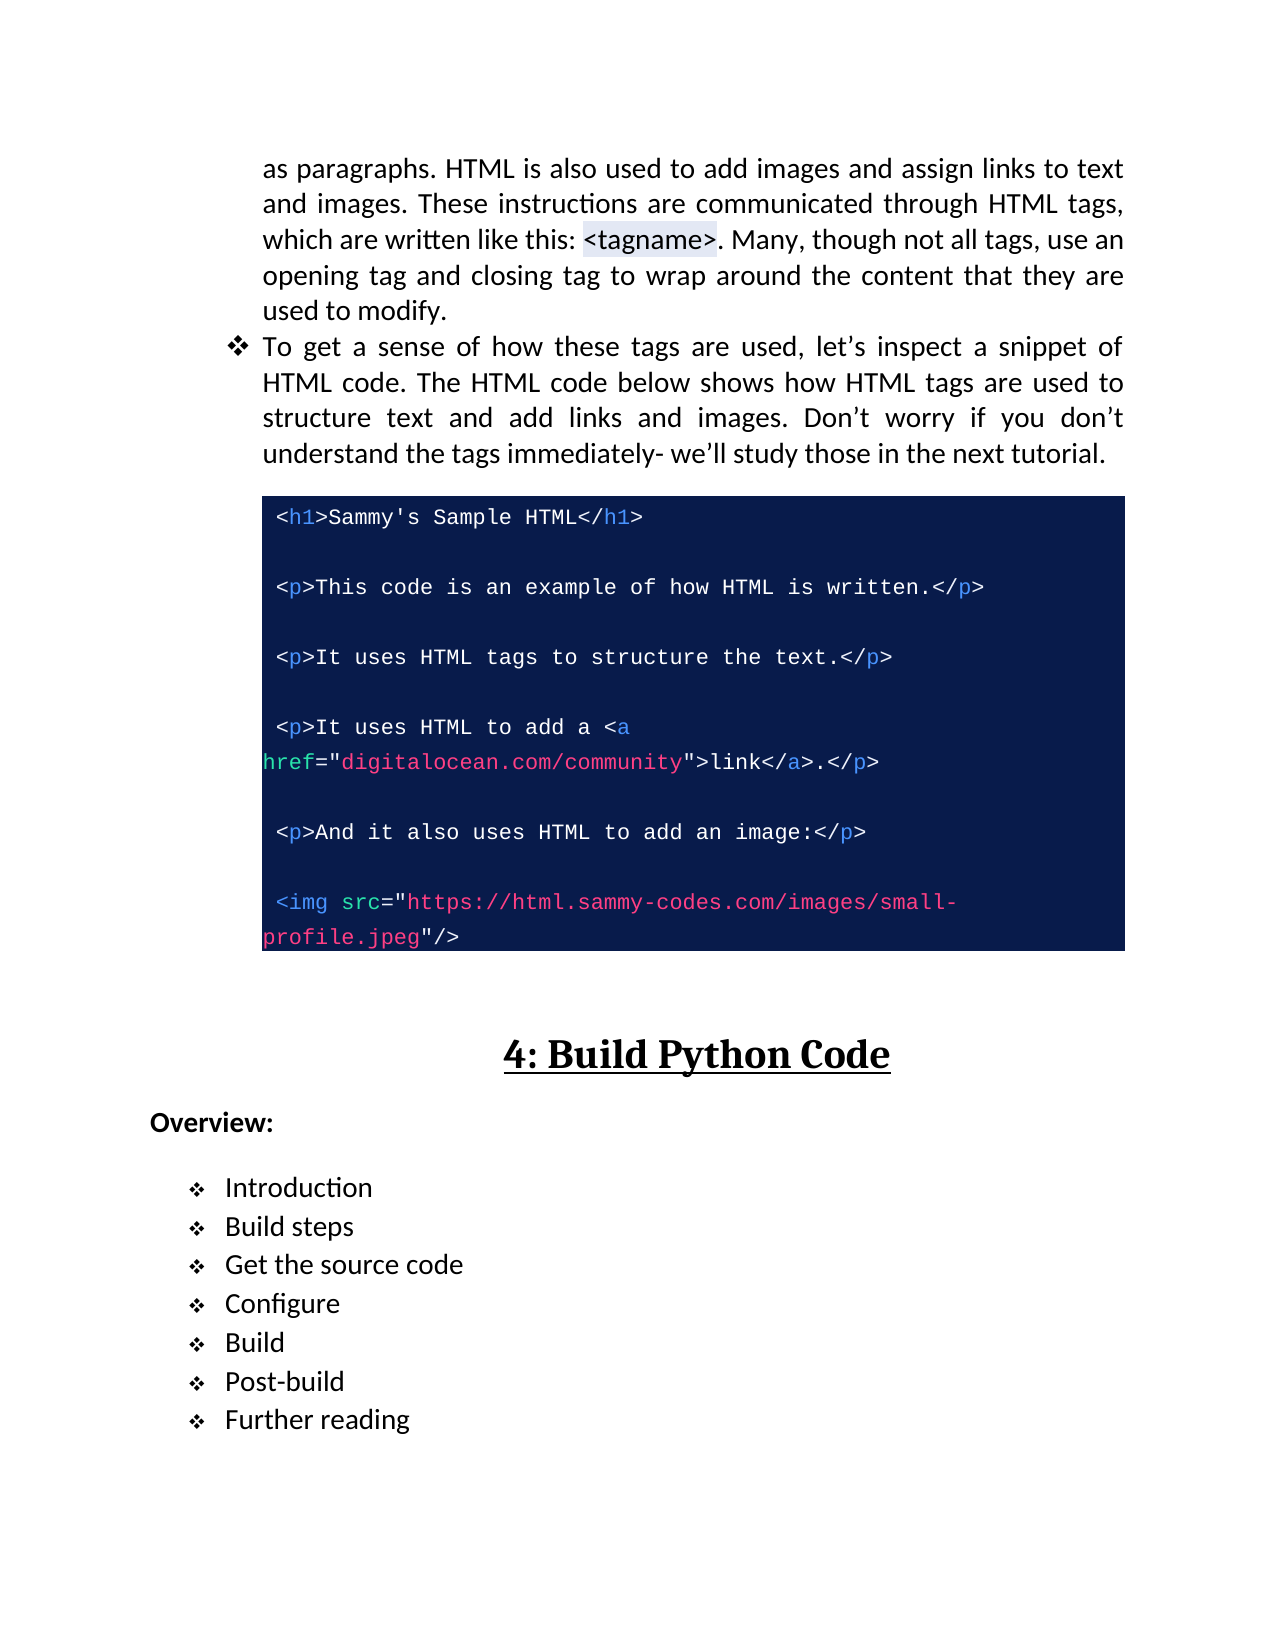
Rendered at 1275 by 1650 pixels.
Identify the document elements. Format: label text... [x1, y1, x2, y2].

list Build [187, 1324, 1125, 1359]
list Post-build [187, 1363, 1125, 1398]
text <p>It uses HTML tags to structure the text.</p> [262, 636, 1125, 671]
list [225, 150, 1125, 328]
text <img src="https://html.sammy-codes.com/images/small-profile.jpeg"/> [262, 881, 1125, 951]
list Further reading [187, 1401, 1125, 1437]
list Configure [187, 1285, 1125, 1321]
text 4: Build Python Code [150, 1031, 1125, 1079]
list Introduction [187, 1169, 1125, 1204]
list To get a sense of how these tags are used, let’s inspect a snippet of HTML code. The HTML code below shows how HTML tags are used to structure text and add links and images. Don’t worry if you don’t understand the tags immediately- we’ll study those in the next tutorial. [225, 328, 1125, 471]
list Build steps [187, 1208, 1125, 1243]
list Get the source code [187, 1246, 1125, 1282]
text Overview: [150, 1104, 1125, 1140]
text <p>It uses HTML to add a <a href="digitalocean.com/community">link</a>.</p> [262, 706, 1125, 776]
text <p>This code is an example of how HTML is written.</p> [262, 566, 1125, 601]
text <h1>Sammy's Sample HTML</h1> [262, 496, 1125, 531]
text <p>And it also uses HTML to add an image:</p> [262, 811, 1125, 846]
